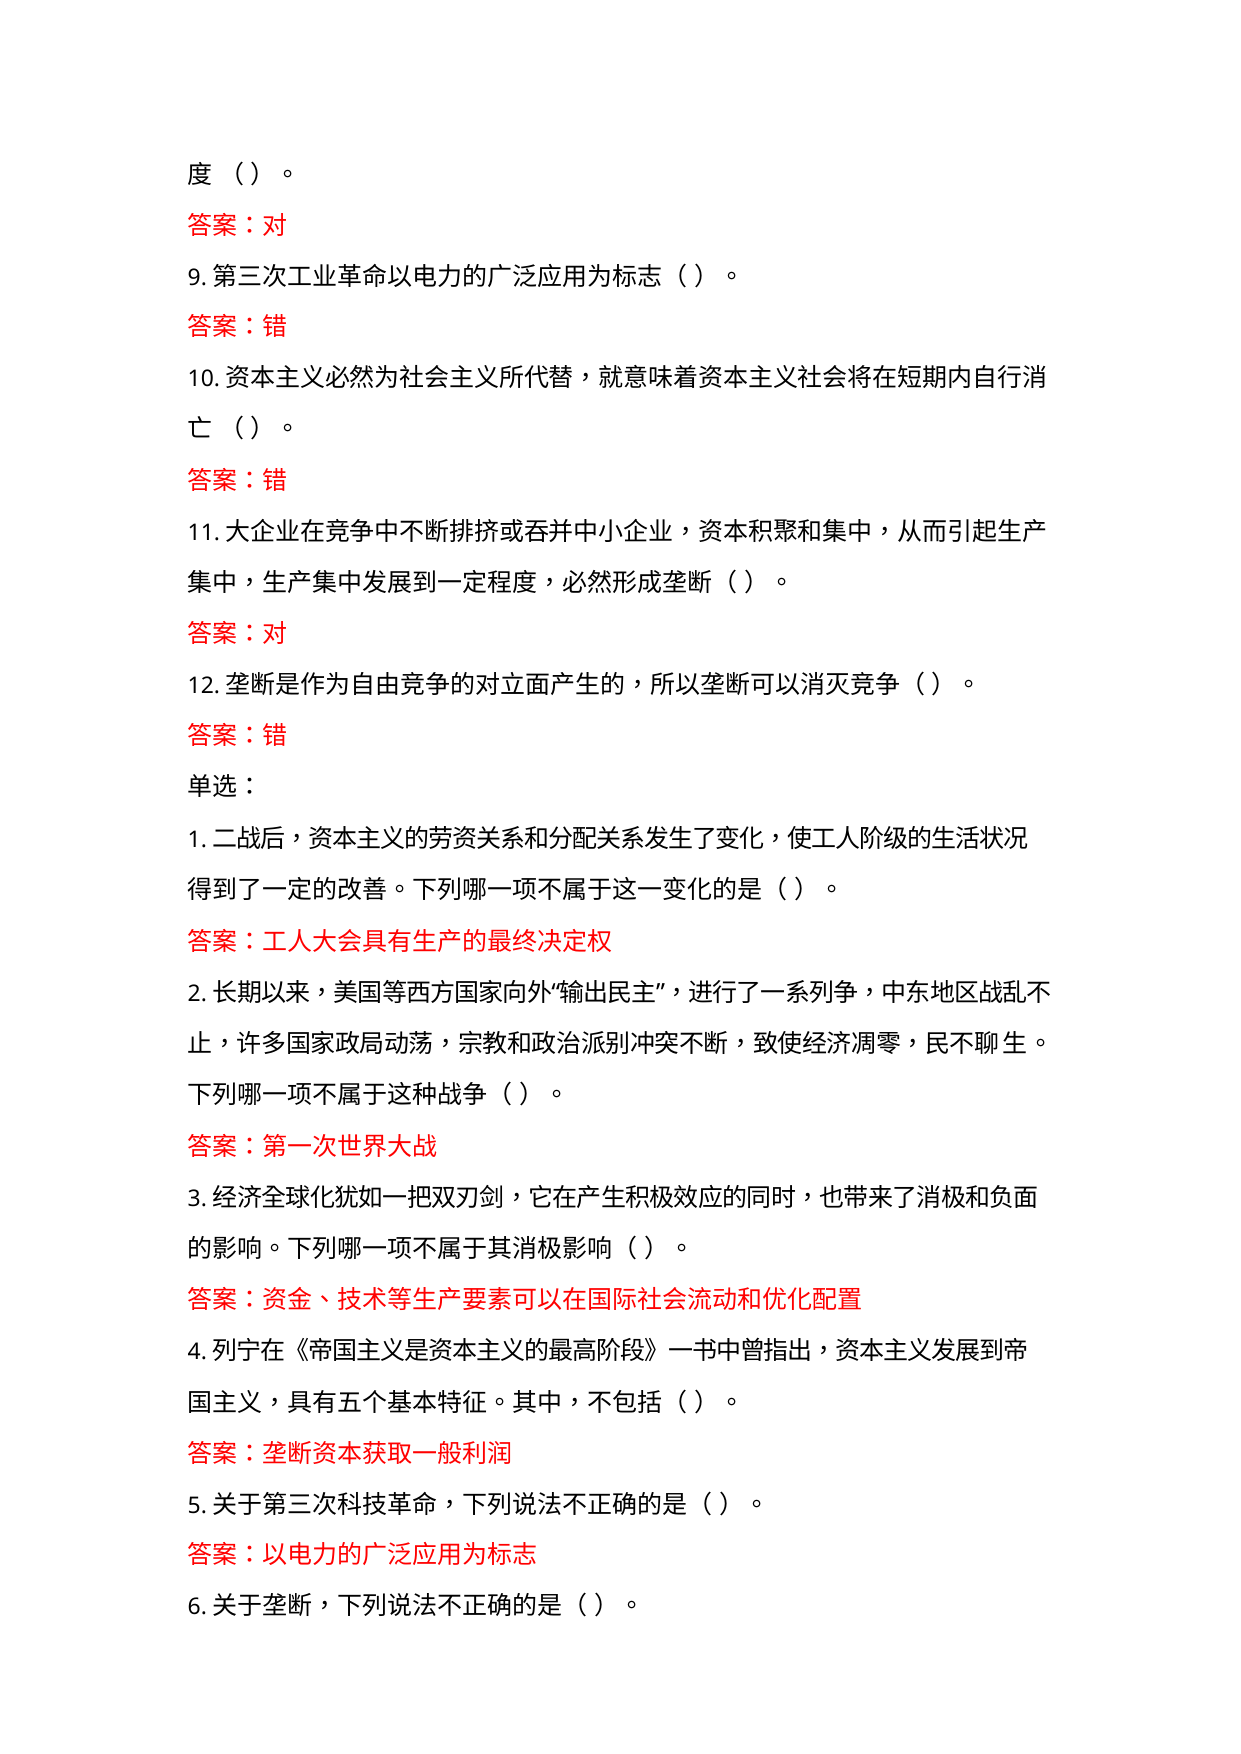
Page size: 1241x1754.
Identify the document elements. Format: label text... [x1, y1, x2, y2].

list 第三次工业革命以电力的广泛应用为标志（ ）。 [187, 258, 1078, 292]
text 答案：以电力的广泛应用为标志 [187, 1537, 1078, 1571]
list 资本主义必然为社会主义所代替，就意味着资本主义社会将在短期内自行消亡 （ ）。 [187, 360, 1052, 445]
text 答案：错单选： [187, 718, 300, 803]
list 关于垄断，下列说法不正确的是（ ）。 [187, 1588, 1078, 1622]
text 答案：工人大会具有生产的最终决定权 [187, 923, 1078, 957]
text 答案：对 [187, 616, 1078, 650]
text 答案：错 [187, 309, 1078, 343]
text 答案：资金、技术等生产要素可以在国际社会流动和优化配置 [187, 1282, 1078, 1316]
list 大企业在竞争中不断排挤或吞并中小企业，资本积聚和集中，从而引起生产集中，生产集中发展到一定程度，必然形成垄断（ ）。 [187, 513, 1052, 599]
text 答案：错 [187, 462, 1078, 497]
text 度 （ ）。 [187, 157, 1078, 191]
list 关于第三次科技革命，下列说法不正确的是（ ）。 [187, 1486, 1078, 1520]
list 列宁在《帝国主义是资本主义的最高阶段》一书中曾指出，资本主义发展到帝国主义，具有五个基本特征。其中，不包括（ ）。 [187, 1333, 1053, 1418]
text 答案：垄断资本获取一般利润 [187, 1436, 1078, 1470]
text 答案：对 [187, 207, 1078, 241]
list 二战后，资本主义的劳资关系和分配关系发生了变化，使工人阶级的生活状况得到了一定的改善。下列哪一项不属于这一变化的是（ ）。 [187, 821, 1053, 906]
list 长期以来，美国等西方国家向外“输出民主”，进行了一系列争，中东地区战乱不止，许多国家政局动荡，宗教和政治派别冲突不断，致使经济凋零，民不聊生。下列哪一项不属于这种战争（ ）。 [187, 974, 1053, 1111]
list 经济全球化犹如一把双刃剑，它在产生积极效应的同时，也带来了消极和负面的影响。下列哪一项不属于其消极影响（ ）。 [187, 1179, 1053, 1264]
list 垄断是作为自由竞争的对立面产生的，所以垄断可以消灭竞争（ ）。 [187, 667, 1078, 701]
text 答案：第一次世界大战 [187, 1128, 1078, 1162]
